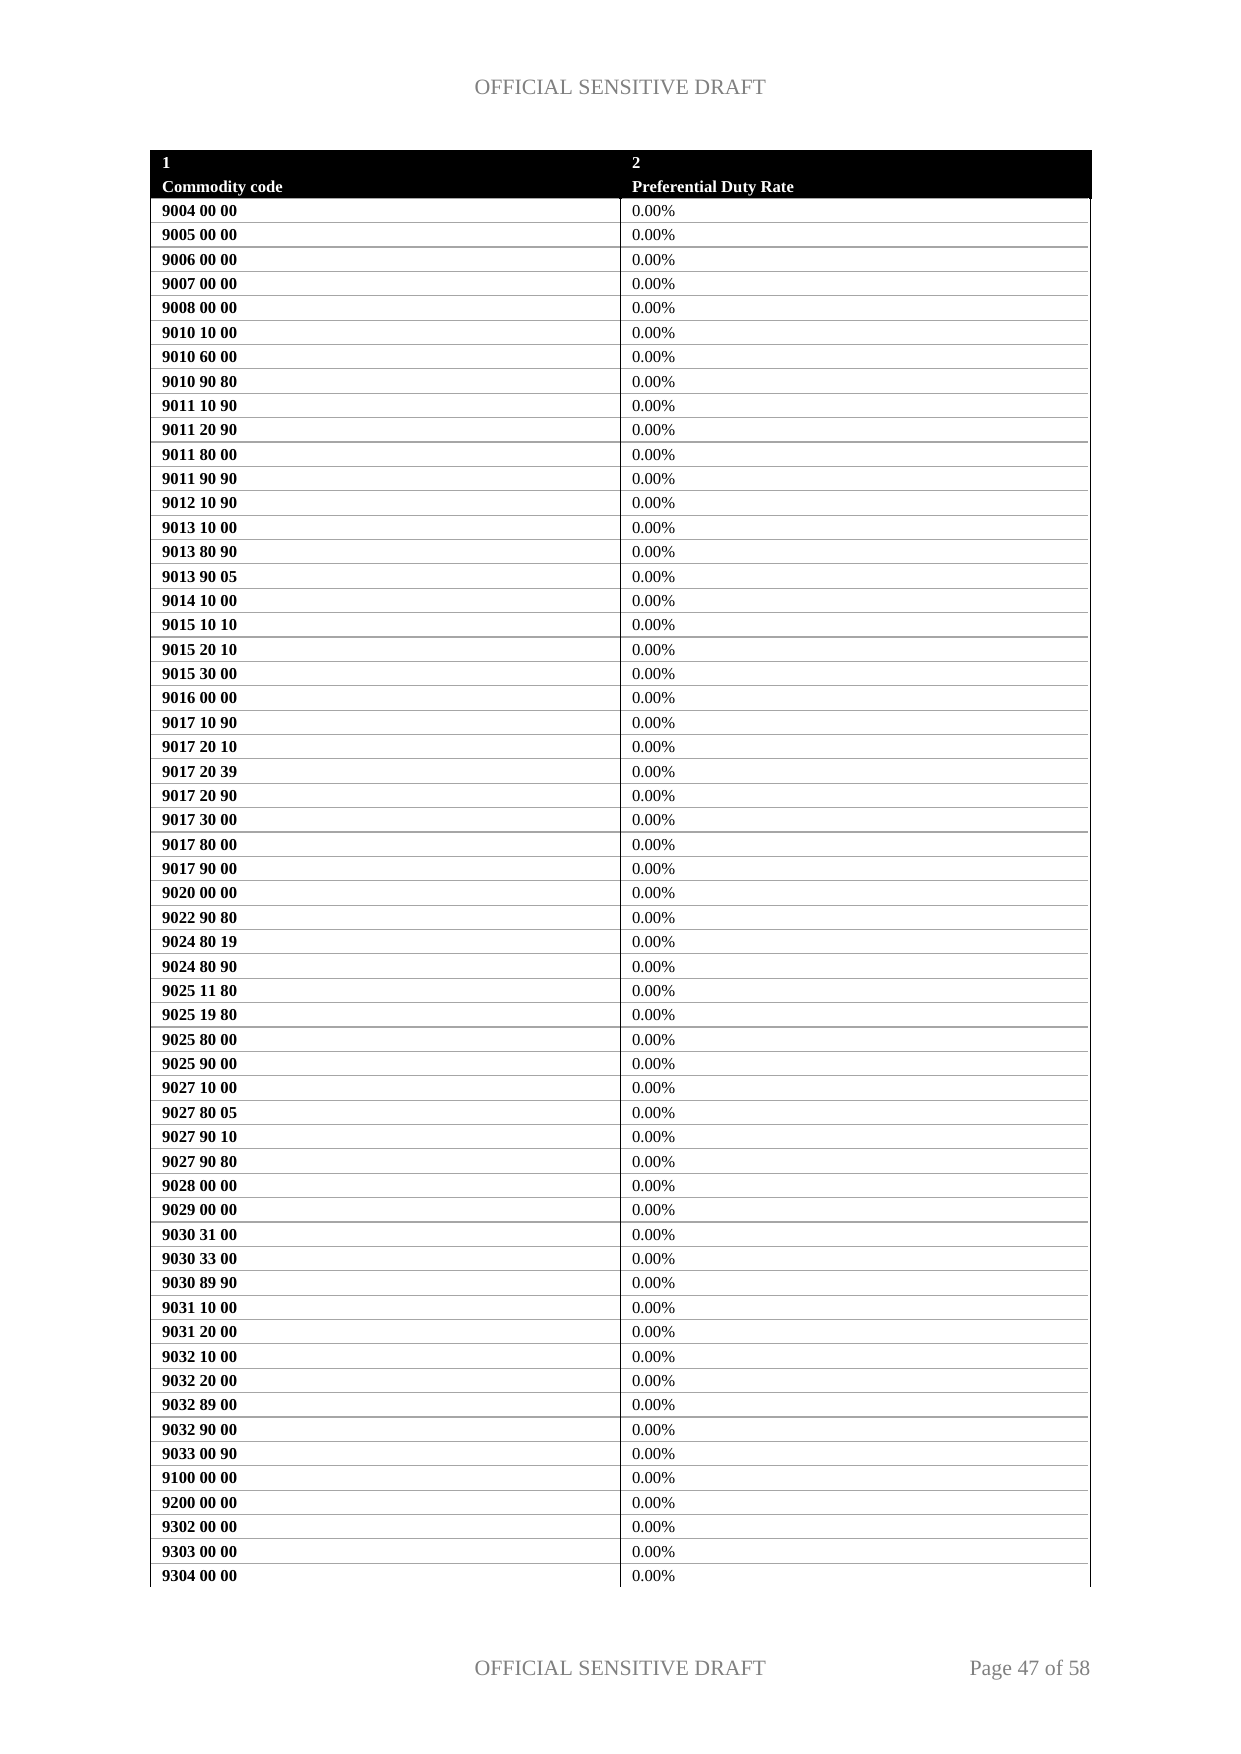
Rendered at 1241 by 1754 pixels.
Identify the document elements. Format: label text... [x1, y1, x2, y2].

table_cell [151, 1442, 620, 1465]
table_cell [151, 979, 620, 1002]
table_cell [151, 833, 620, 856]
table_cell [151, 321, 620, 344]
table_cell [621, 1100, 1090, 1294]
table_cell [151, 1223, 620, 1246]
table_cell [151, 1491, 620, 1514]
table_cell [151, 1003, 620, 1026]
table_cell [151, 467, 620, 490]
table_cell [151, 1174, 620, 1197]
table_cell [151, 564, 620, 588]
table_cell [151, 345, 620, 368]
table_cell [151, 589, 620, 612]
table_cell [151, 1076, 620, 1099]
table_cell Preferential Duty Rate [622, 174, 1089, 198]
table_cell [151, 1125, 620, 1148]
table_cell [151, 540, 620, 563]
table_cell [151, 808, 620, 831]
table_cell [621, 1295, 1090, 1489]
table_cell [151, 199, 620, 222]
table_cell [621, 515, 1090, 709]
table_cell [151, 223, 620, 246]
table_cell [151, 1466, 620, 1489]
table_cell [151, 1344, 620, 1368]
table_header 1 [151, 151, 619, 174]
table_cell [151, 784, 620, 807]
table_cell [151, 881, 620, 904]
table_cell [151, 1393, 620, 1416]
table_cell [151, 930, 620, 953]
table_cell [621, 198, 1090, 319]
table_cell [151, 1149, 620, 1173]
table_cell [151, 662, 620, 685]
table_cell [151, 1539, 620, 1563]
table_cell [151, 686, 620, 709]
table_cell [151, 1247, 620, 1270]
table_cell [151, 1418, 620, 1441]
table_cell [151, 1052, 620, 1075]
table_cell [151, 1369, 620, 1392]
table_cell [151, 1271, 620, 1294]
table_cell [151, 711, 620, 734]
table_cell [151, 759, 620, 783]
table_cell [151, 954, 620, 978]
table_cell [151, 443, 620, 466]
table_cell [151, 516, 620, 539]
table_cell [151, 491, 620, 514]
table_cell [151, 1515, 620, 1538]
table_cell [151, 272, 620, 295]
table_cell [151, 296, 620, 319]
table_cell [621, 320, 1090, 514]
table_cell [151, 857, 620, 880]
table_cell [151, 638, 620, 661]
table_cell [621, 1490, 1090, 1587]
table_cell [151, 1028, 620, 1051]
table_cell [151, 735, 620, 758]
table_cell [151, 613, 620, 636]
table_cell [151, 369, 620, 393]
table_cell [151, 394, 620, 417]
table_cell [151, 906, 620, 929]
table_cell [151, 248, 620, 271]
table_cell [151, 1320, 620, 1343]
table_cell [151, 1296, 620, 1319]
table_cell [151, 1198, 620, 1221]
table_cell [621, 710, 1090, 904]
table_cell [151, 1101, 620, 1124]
table_cell Commodity code [151, 174, 619, 198]
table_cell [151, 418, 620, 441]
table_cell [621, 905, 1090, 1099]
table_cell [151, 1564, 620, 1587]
table_header 2 [622, 151, 1089, 174]
